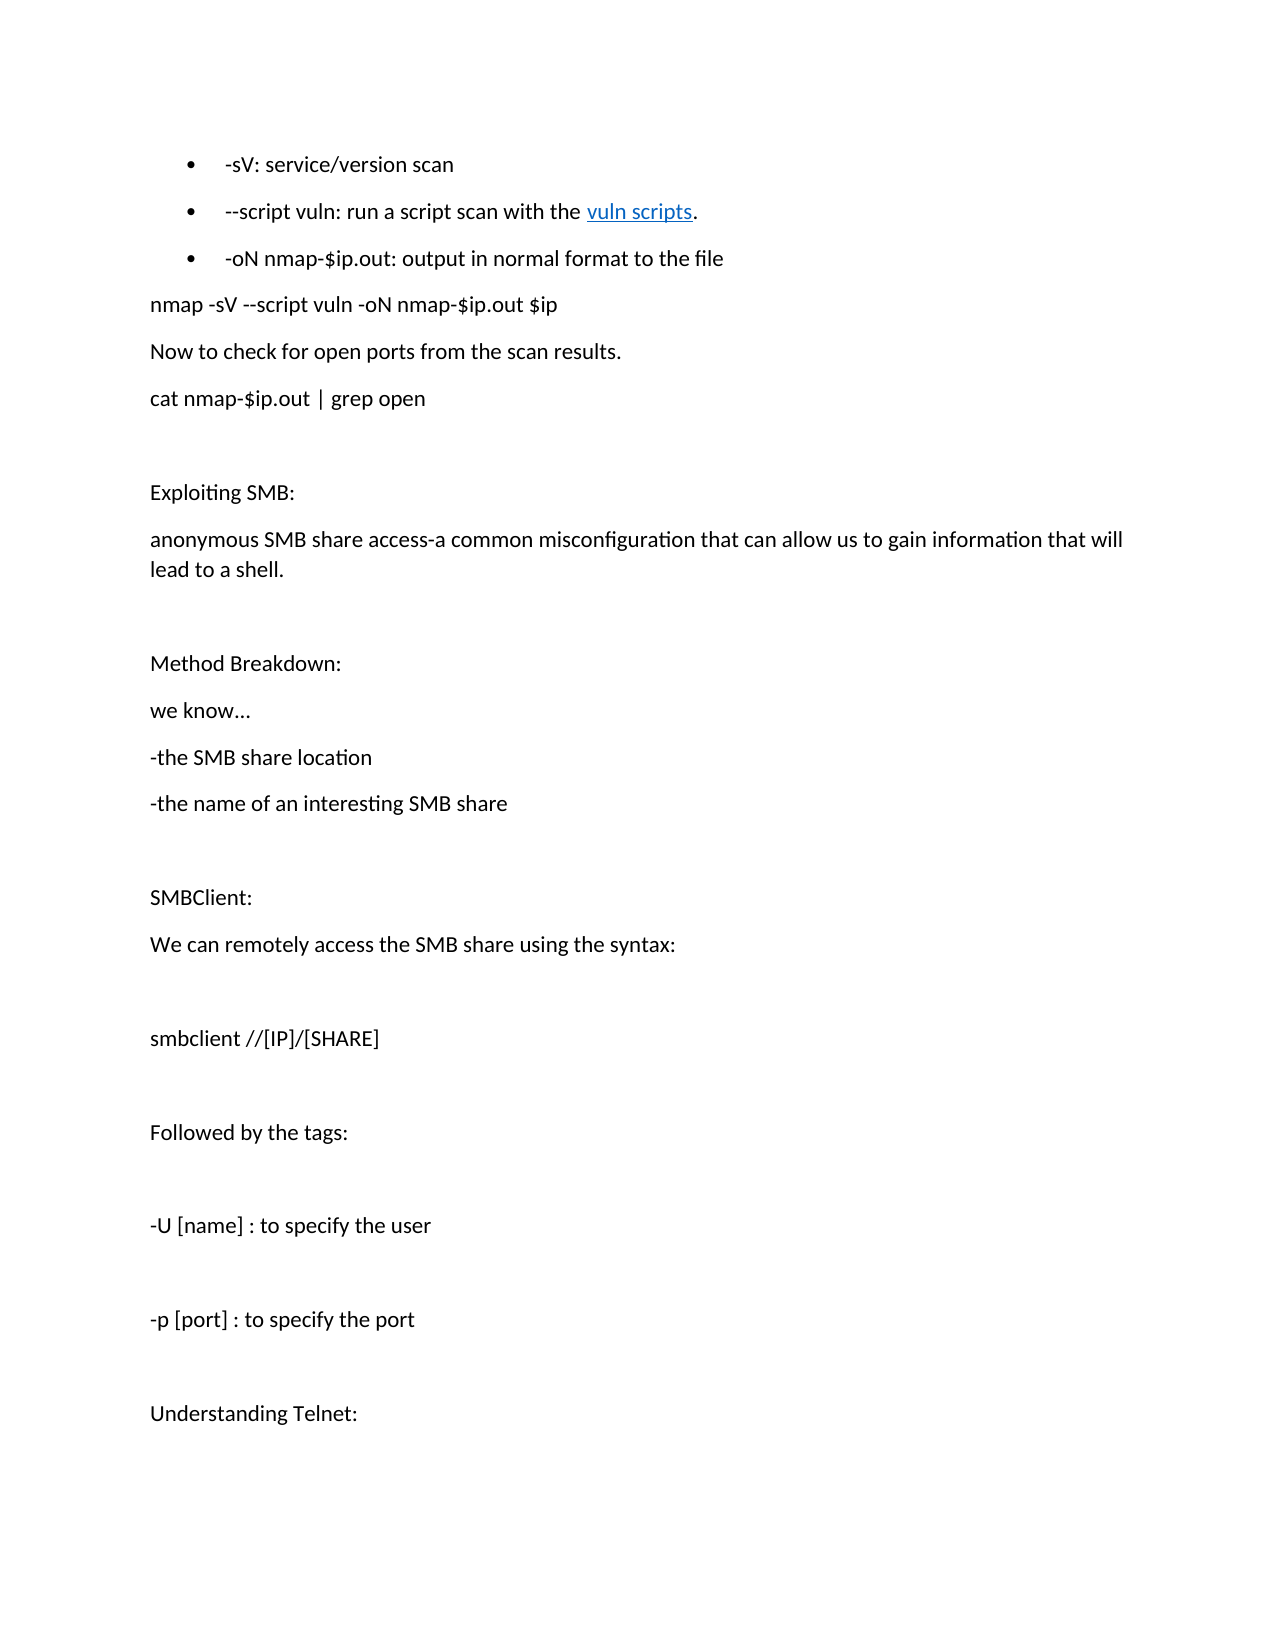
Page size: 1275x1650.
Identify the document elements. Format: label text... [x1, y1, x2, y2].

text anonymous SMB share access-a common misconfiguration that can allow us to gain information that will lead to a shell. [150, 525, 1125, 583]
text Understanding Telnet: [150, 1399, 1125, 1427]
text nmap -sV --script vuln -oN nmap-$ip.out $ip [150, 291, 1125, 319]
text -p [port] : to specify the port [150, 1305, 1125, 1333]
text we know... [150, 696, 1125, 724]
text Followed by the tags: [150, 1118, 1125, 1146]
text Method Breakdown: [150, 649, 1125, 677]
text SMBClient: [150, 883, 1125, 911]
text -the SMB share location [150, 743, 1125, 771]
text -U [name] : to specify the user [150, 1211, 1125, 1239]
list --script vuln: run a script scan with the vuln scripts. [187, 197, 1125, 225]
text Exploiting SMB: [150, 478, 1125, 506]
text Now to check for open ports from the scan results. [150, 337, 1125, 366]
list -sV: service/version scan [187, 150, 1125, 178]
text -the name of an interesting SMB share [150, 789, 1125, 818]
text We can remotely access the SMB share using the syntax: [150, 930, 1125, 958]
text smbclient //[IP]/[SHARE] [150, 1024, 1125, 1052]
list -oN nmap-$ip.out: output in normal format to the file [187, 244, 1125, 272]
text cat nmap-$ip.out | grep open [150, 384, 1125, 412]
